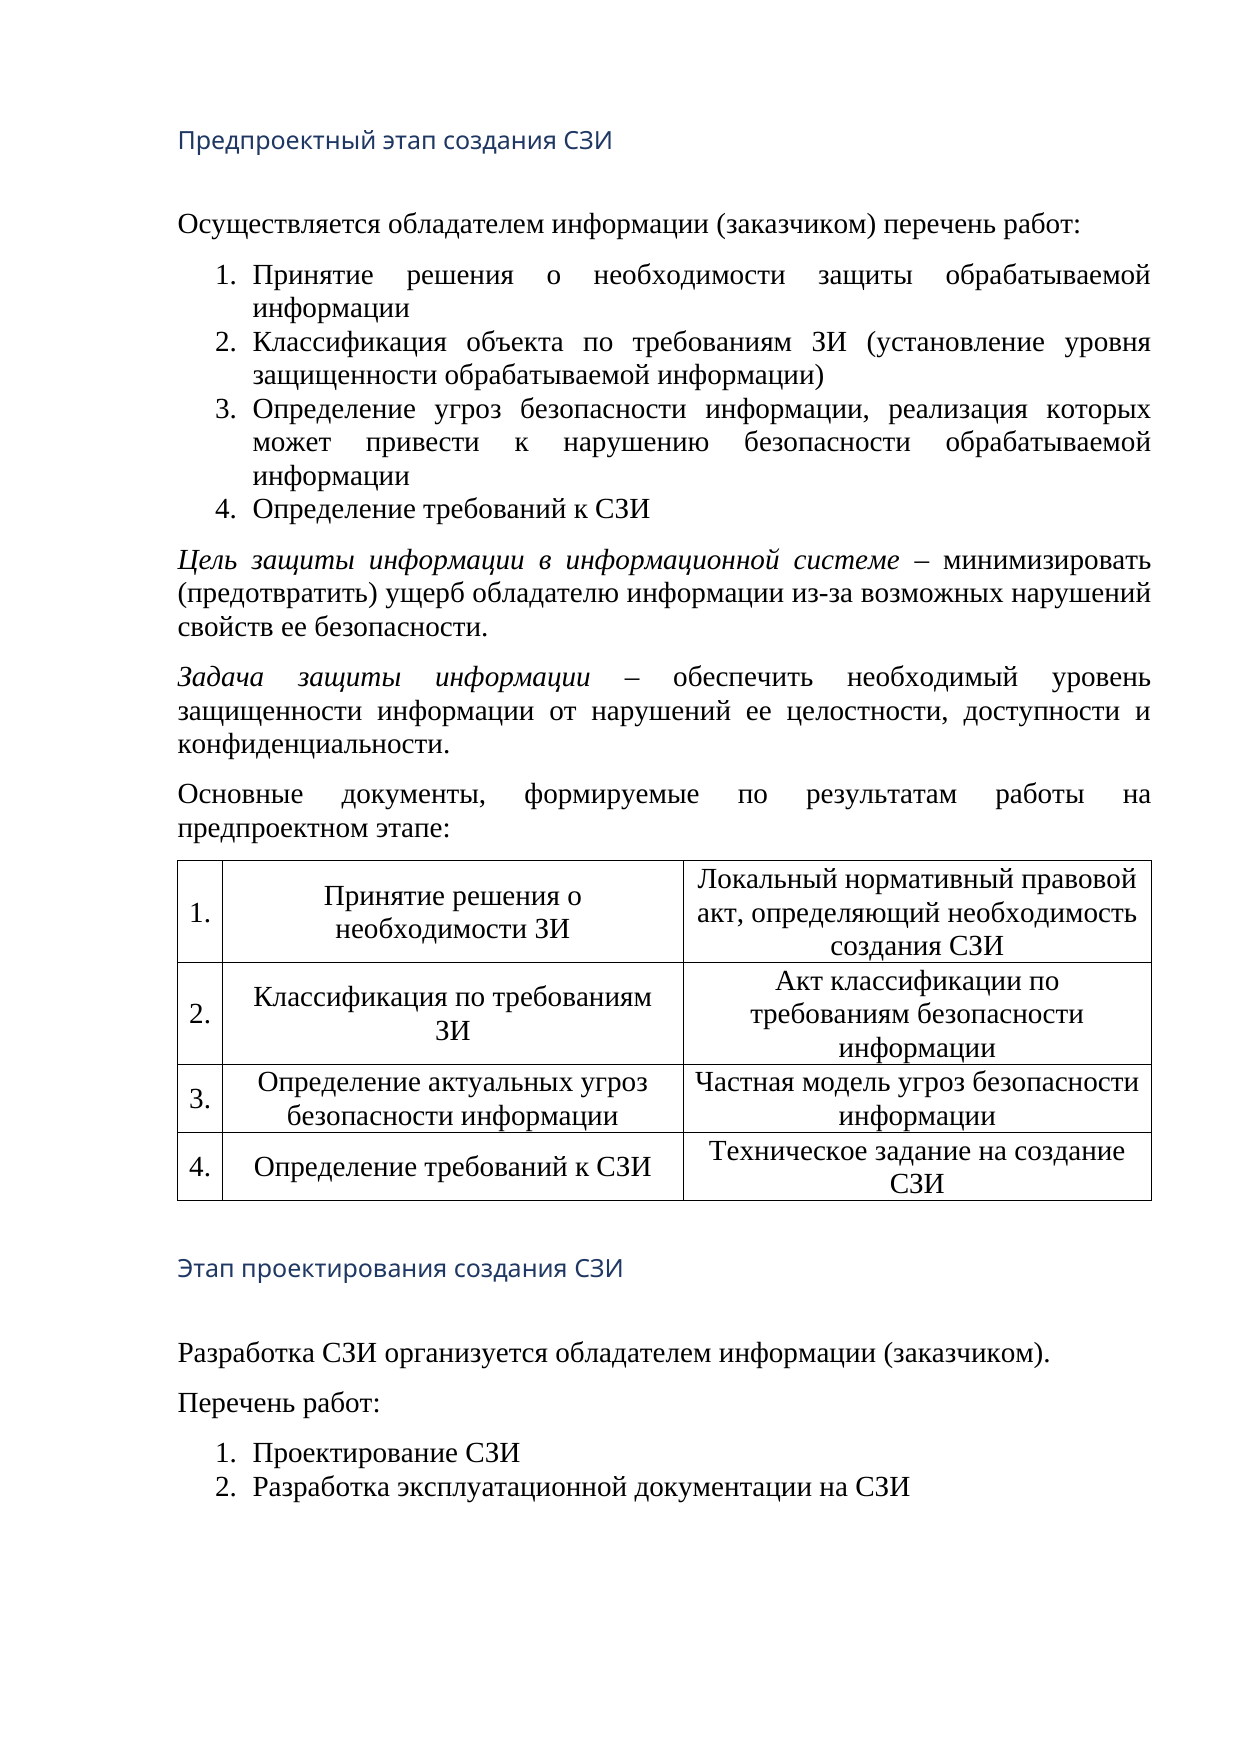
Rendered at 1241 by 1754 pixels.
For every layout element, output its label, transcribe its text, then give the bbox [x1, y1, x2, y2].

table_cell Классификация по требованиям ЗИ [223, 963, 683, 1063]
subtitle Этап проектирования создания СЗИ [177, 1251, 1152, 1285]
text Основные документы, формируемые по результатам работы на предпроектном этапе: [177, 776, 1152, 843]
list Принятие решения о необходимости защиты обрабатываемой информации [215, 257, 1152, 324]
table_cell 4. [178, 1133, 222, 1200]
table_cell 2. [178, 963, 222, 1063]
list Разработка эксплуатационной документации на СЗИ [215, 1469, 1152, 1503]
subtitle Предпроектный этап создания СЗИ [177, 122, 1152, 156]
table_header Принятие решения о необходимости ЗИ [223, 861, 683, 962]
table_cell 3. [178, 1065, 222, 1132]
table_cell Техническое задание на создание СЗИ [684, 1133, 1151, 1200]
list Определение угроз безопасности информации, реализация которых может привести к нарушению безопасности обрабатываемой информации [215, 391, 1152, 492]
table_cell Акт классификации по требованиям безопасности информации [684, 963, 1151, 1063]
list Проектирование СЗИ [215, 1436, 1152, 1469]
text Разработка СЗИ организуется обладателем информации (заказчиком). [177, 1335, 1152, 1369]
table_cell Определение требований к СЗИ [223, 1133, 683, 1200]
text Цель защиты информации в информационной системе – минимизировать (предотвратить) ущерб обладателю информации из-за возможных нарушений свойств ее безопасности. [177, 542, 1152, 642]
table_cell Определение актуальных угроз безопасности информации [223, 1065, 683, 1132]
table_header Локальный нормативный правовой акт, определяющий необходимость создания СЗИ [684, 861, 1151, 962]
table_cell Частная модель угроз безопасности информации [684, 1065, 1151, 1132]
text Осуществляется обладателем информации (заказчиком) перечень работ: [177, 207, 1152, 240]
text Перечень работ: [177, 1385, 1152, 1419]
table_header 1. [178, 861, 222, 962]
list Определение требований к СЗИ [215, 492, 1152, 525]
list Классификация объекта по требованиям ЗИ (установление уровня защищенности обрабатываемой информации) [215, 324, 1152, 391]
text Задача защиты информации – обеспечить необходимый уровень защищенности информации от нарушений ее целостности, доступности и конфиденциальности. [177, 659, 1152, 760]
